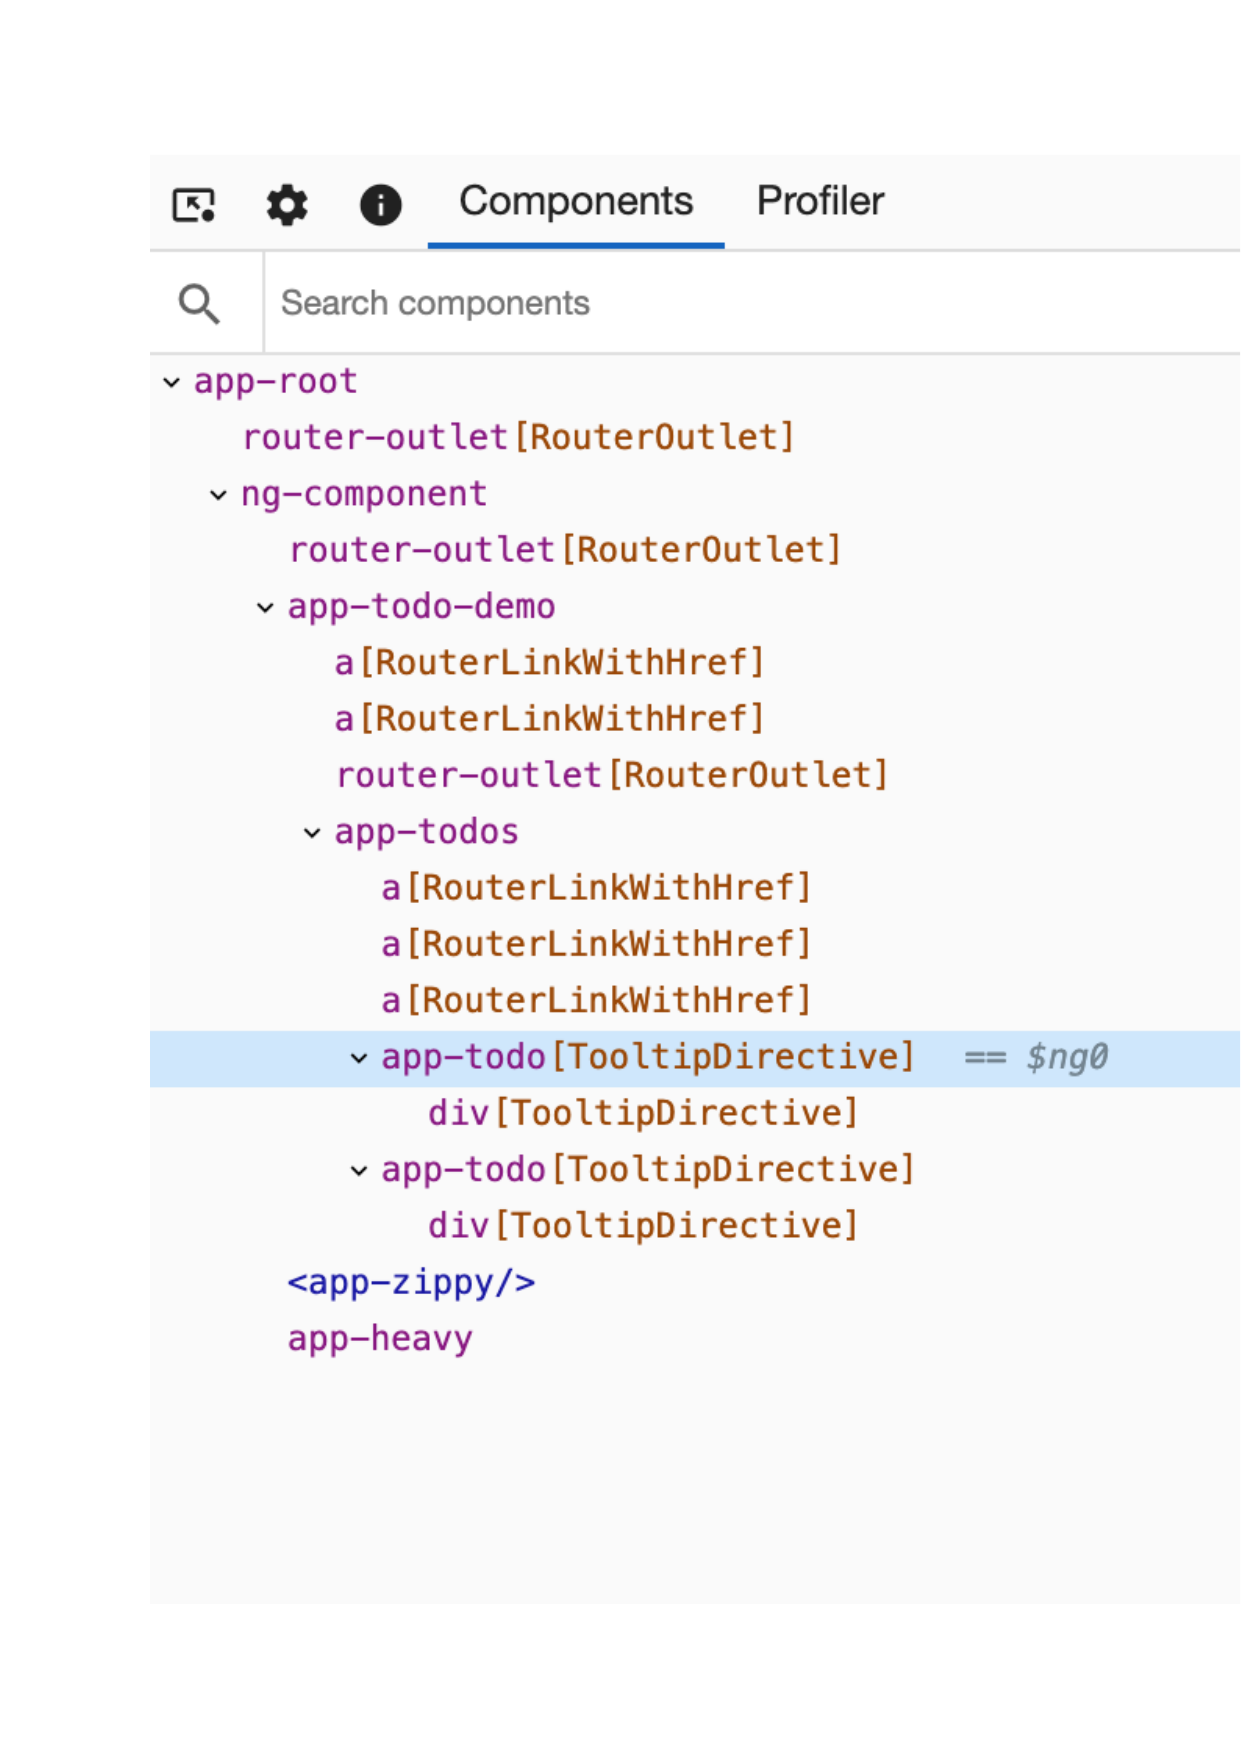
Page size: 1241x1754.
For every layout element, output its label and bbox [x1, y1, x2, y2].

picture [150, 150, 1241, 1604]
